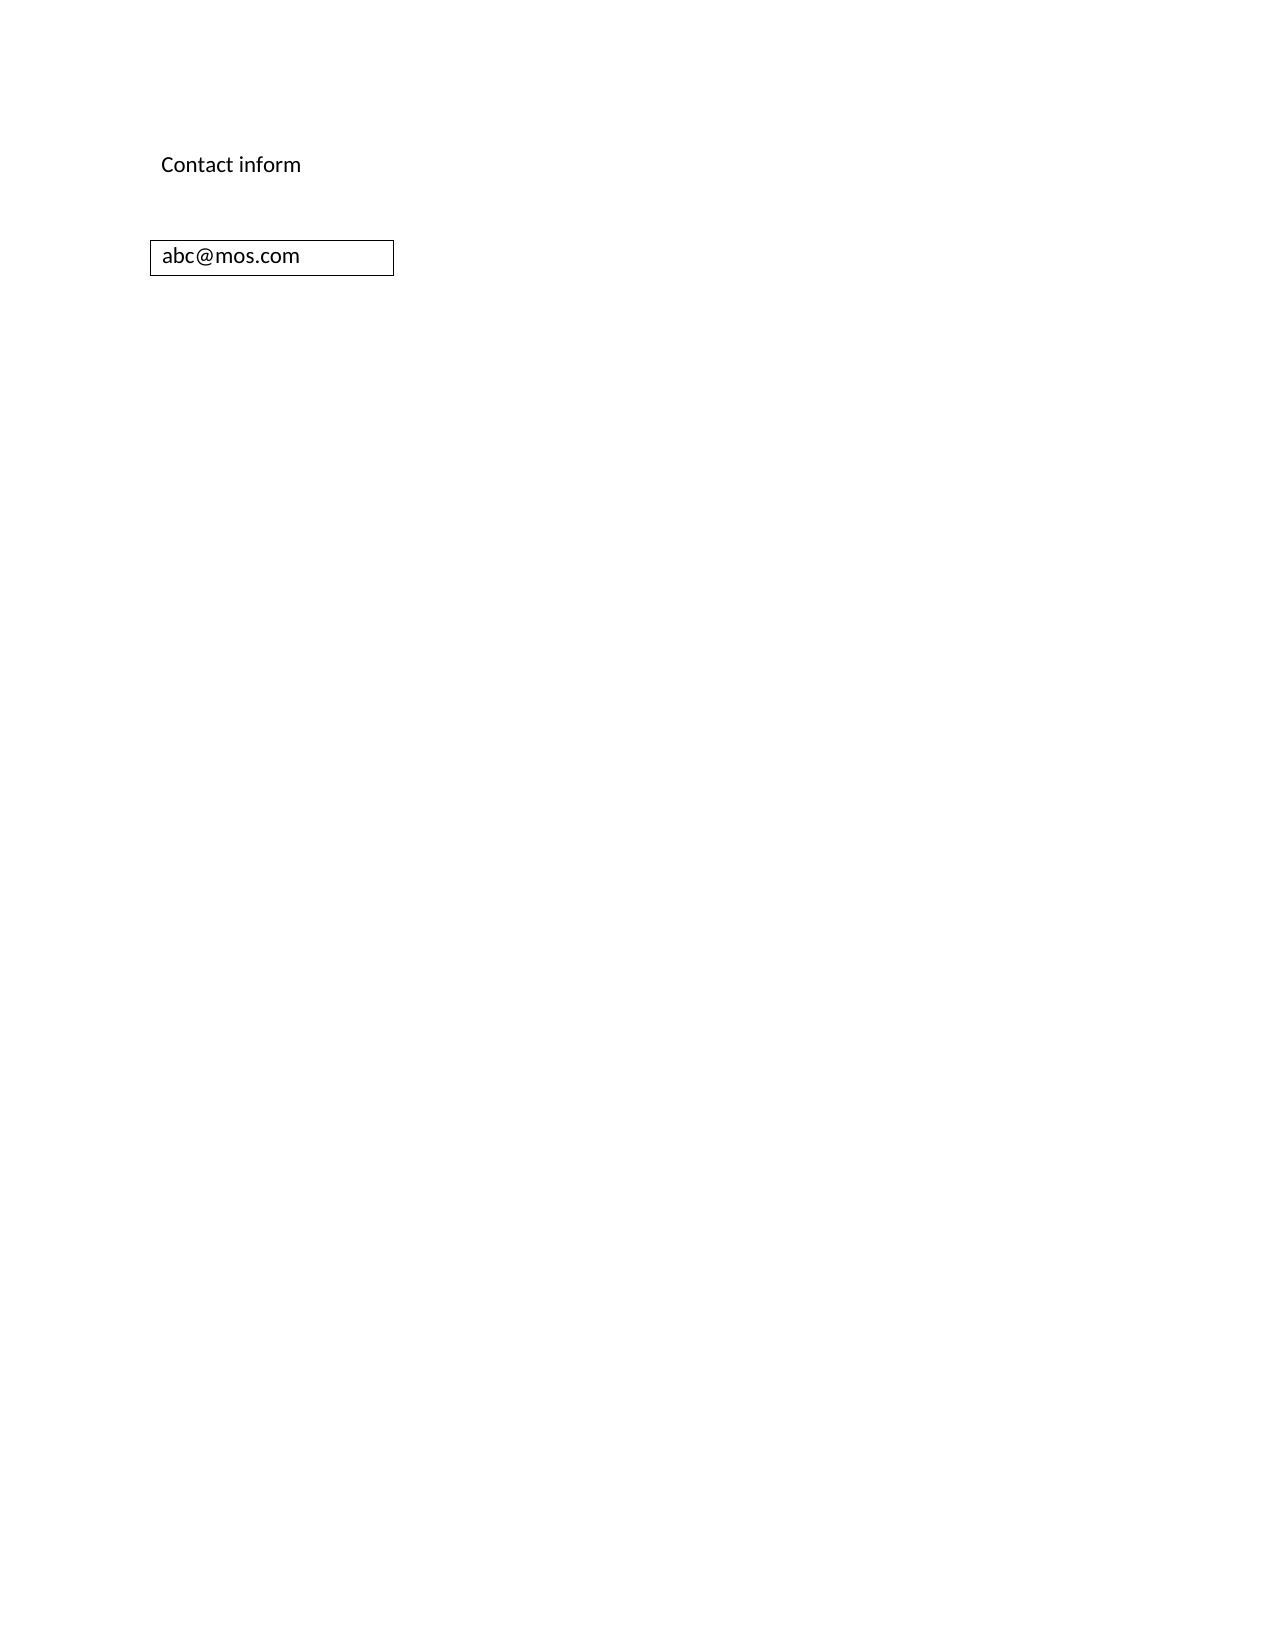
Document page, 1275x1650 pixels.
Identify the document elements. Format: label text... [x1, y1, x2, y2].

table_header Contact inform [150, 150, 437, 193]
table_header abc@mos.com [151, 241, 393, 275]
